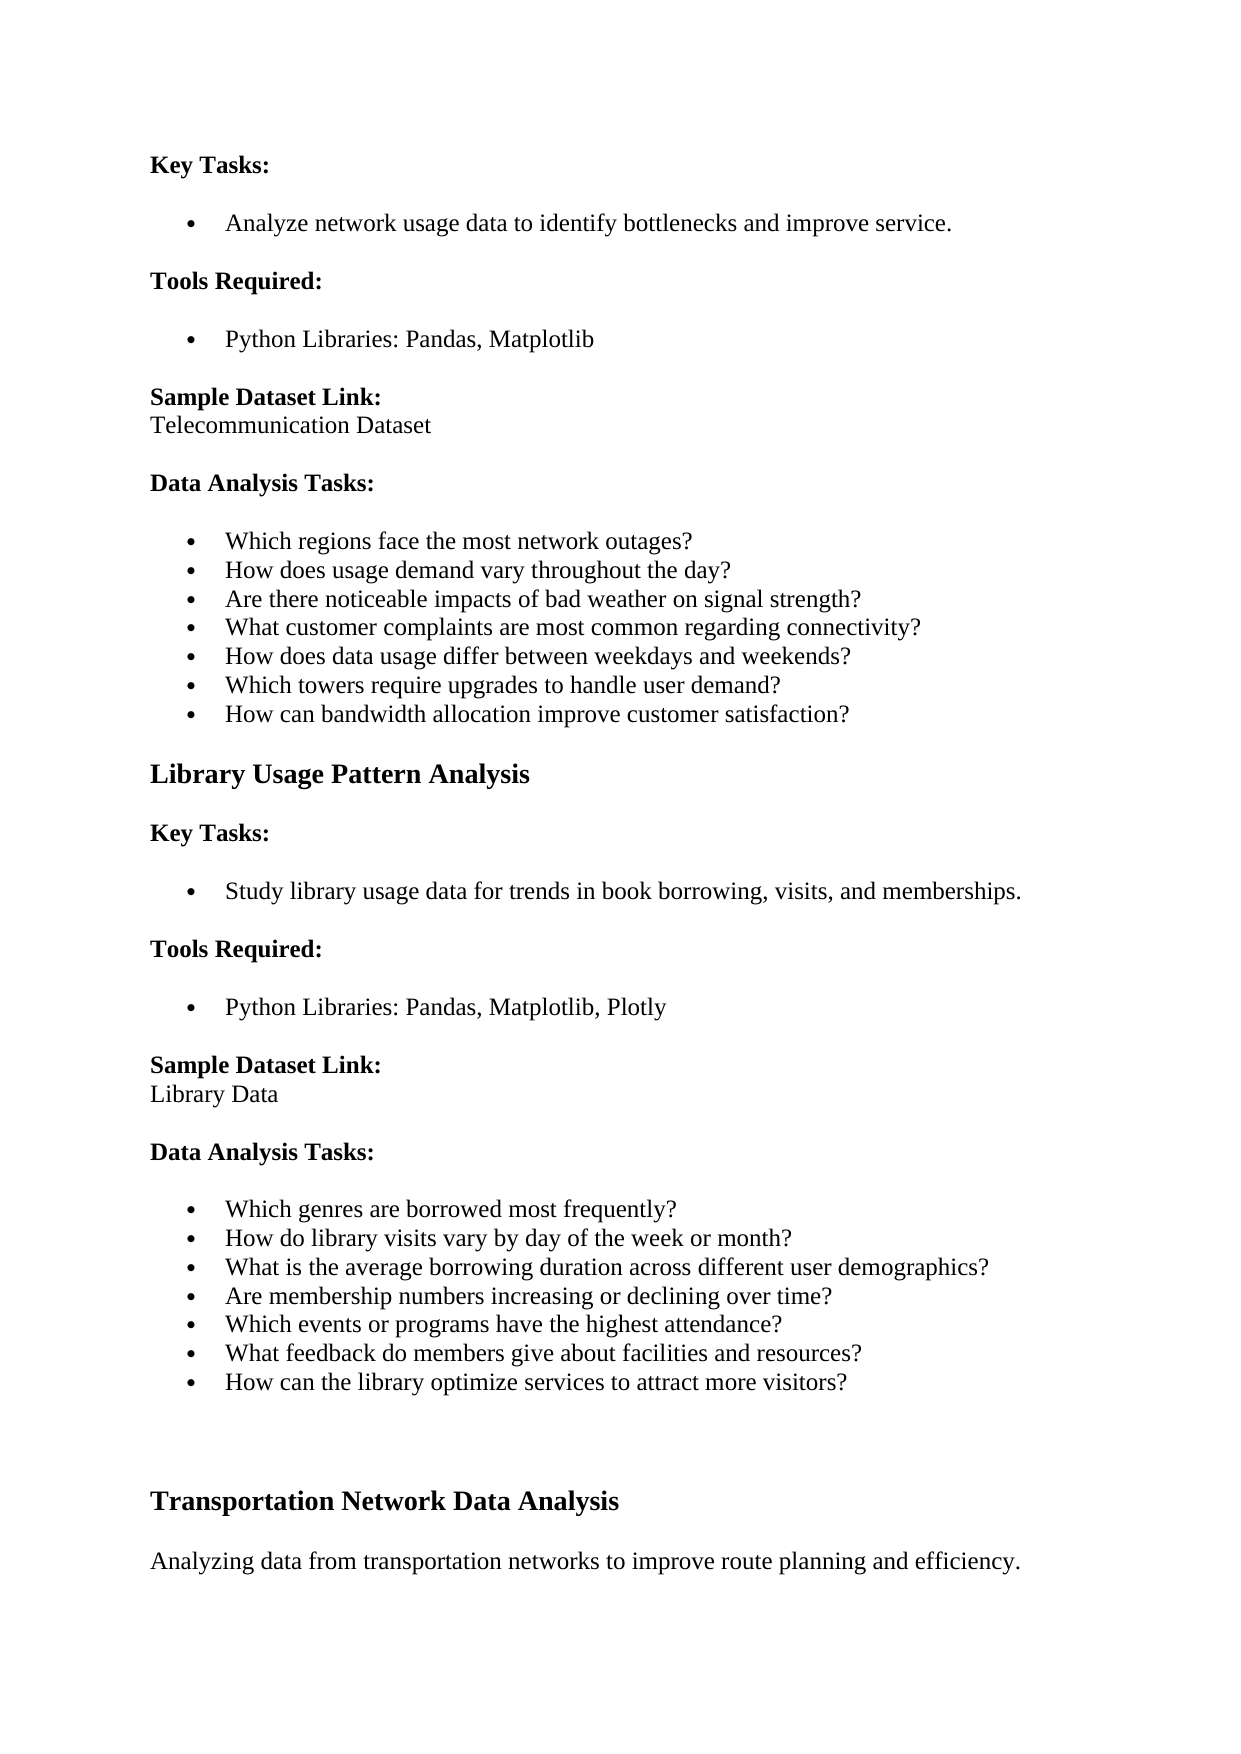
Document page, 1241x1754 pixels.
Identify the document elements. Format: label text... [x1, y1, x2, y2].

subtitle Transportation Network Data Analysis [150, 1484, 1090, 1517]
list Which genres are borrowed most frequently? [187, 1194, 1090, 1223]
text Key Tasks: [150, 150, 1090, 179]
list Python Libraries: Pandas, Matplotlib, Plotly [187, 992, 1090, 1021]
text Library Usage Pattern Analysis [150, 757, 1090, 789]
list What customer complaints are most common regarding connectivity? [187, 612, 1090, 641]
list Which towers require upgrades to handle user demand? [187, 670, 1090, 699]
text Tools Required: [150, 266, 1090, 294]
list How can the library optimize services to attract more visitors? [187, 1367, 1090, 1396]
text Data Analysis Tasks: [150, 1137, 1090, 1165]
list Are membership numbers increasing or declining over time? [187, 1281, 1090, 1309]
text Analyzing data from transportation networks to improve route planning and efficiency. [150, 1546, 1090, 1574]
list Which regions face the most network outages? [187, 526, 1090, 555]
list Which events or programs have the highest attendance? [187, 1309, 1090, 1338]
list Analyze network usage data to identify bottlenecks and improve service. [187, 208, 1090, 237]
list How do library visits vary by day of the week or month? [187, 1223, 1090, 1252]
text Data Analysis Tasks: [150, 468, 1090, 497]
text Sample Dataset Link: Library Data [150, 1050, 1090, 1107]
list Are there noticeable impacts of bad weather on signal strength? [187, 584, 1090, 612]
list Study library usage data for trends in book borrowing, visits, and memberships. [187, 876, 1090, 905]
list What feedback do members give about facilities and resources? [187, 1338, 1090, 1367]
text Sample Dataset Link: Telecommunication Dataset [150, 382, 1090, 439]
text Key Tasks: [150, 818, 1090, 847]
list What is the average borrowing duration across different user demographics? [187, 1252, 1090, 1281]
text Tools Required: [150, 934, 1090, 963]
list How can bandwidth allocation improve customer satisfaction? [187, 699, 1090, 727]
list How does data usage differ between weekdays and weekends? [187, 641, 1090, 670]
list How does usage demand vary throughout the day? [187, 555, 1090, 584]
list Python Libraries: Pandas, Matplotlib [187, 324, 1090, 352]
